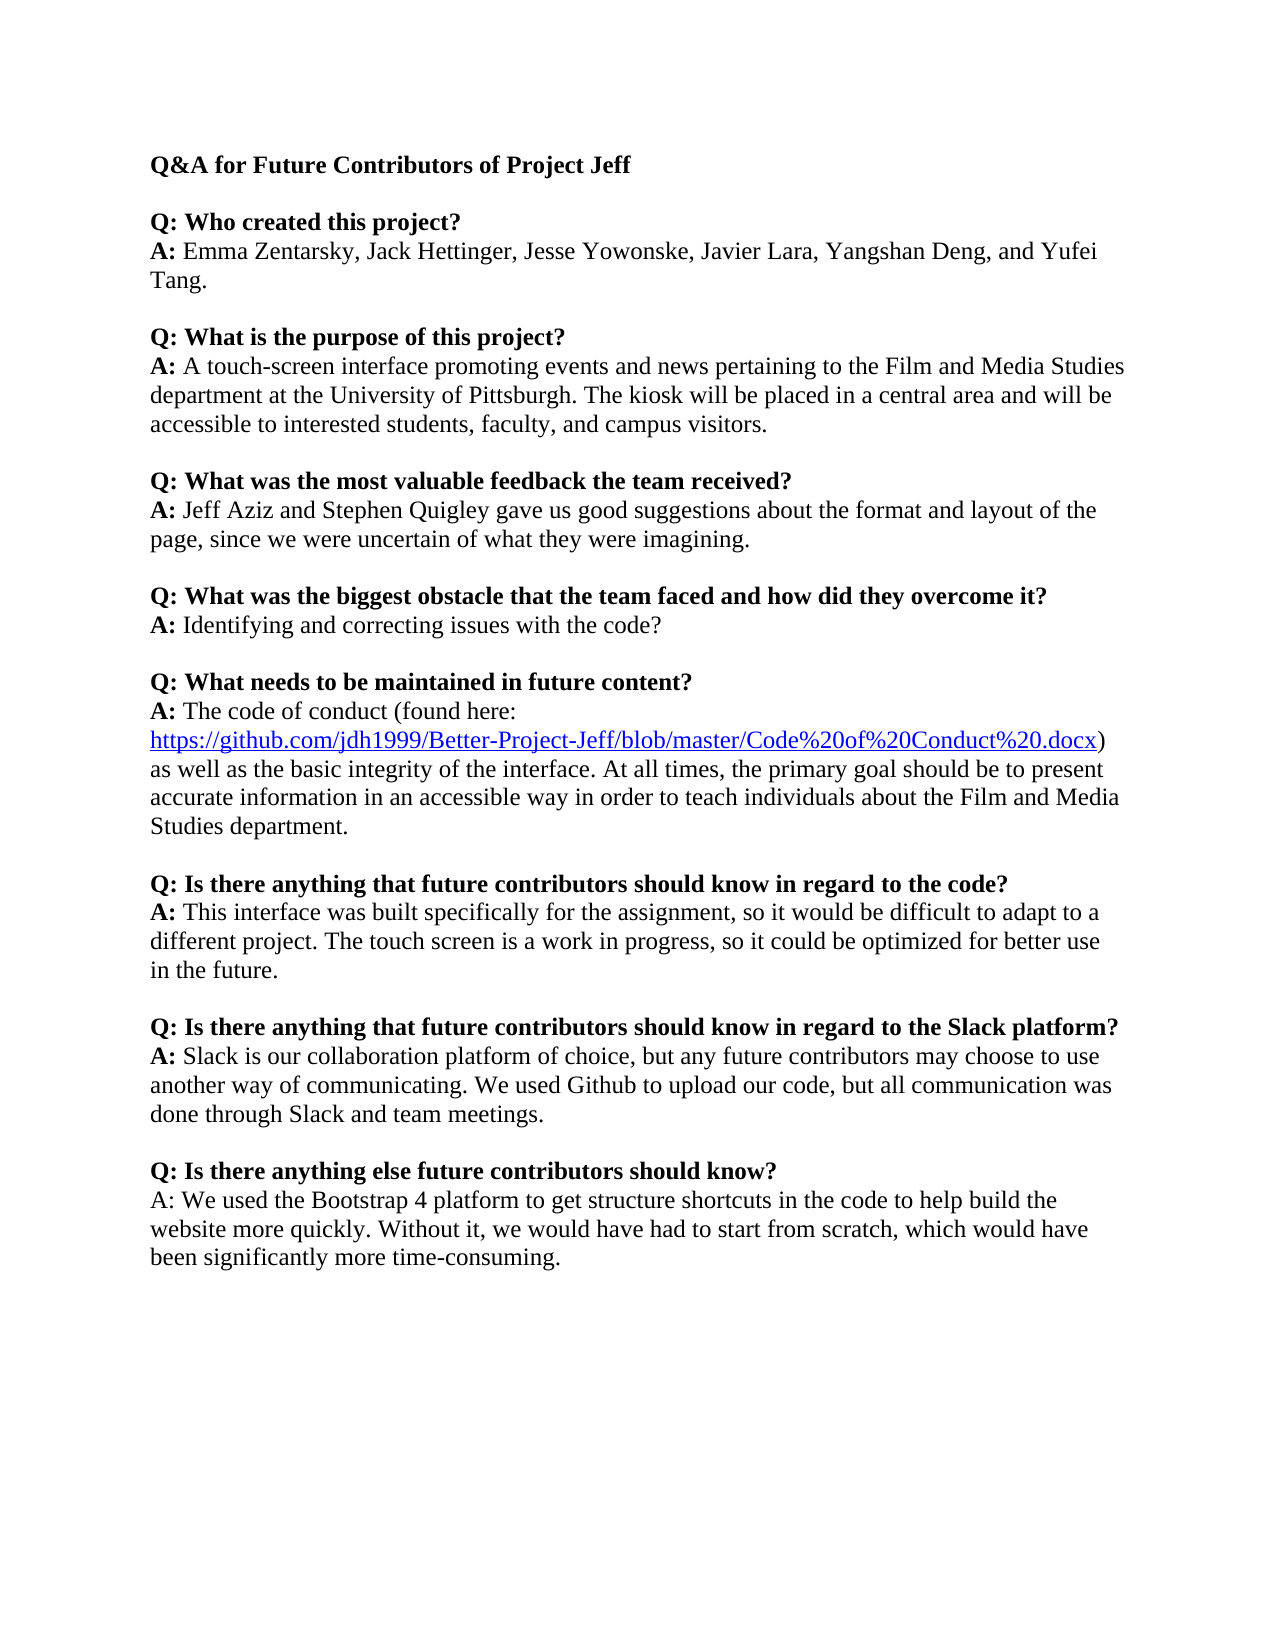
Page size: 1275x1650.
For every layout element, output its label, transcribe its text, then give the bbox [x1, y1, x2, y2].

text A: Slack is our collaboration platform of choice, but any future contributors may choose to use another way of communicating. We used Github to upload our code, but all communication was done through Slack and team meetings. [150, 1041, 1125, 1127]
text A: Emma Zentarsky, Jack Hettinger, Jesse Yowonske, Javier Lara, Yangshan Deng, and Yufei Tang. [150, 236, 1125, 294]
text Q: What was the most valuable feedback the team received? [150, 466, 1125, 495]
text A: Jeff Aziz and Stephen Quigley gave us good suggestions about the format and layout of the page, since we were uncertain of what they were imagining. [150, 495, 1125, 552]
text A: This interface was built specifically for the assignment, so it would be difficult to adapt to a different project. The touch screen is a work in progress, so it could be optimized for better use in the future. [150, 897, 1125, 984]
text Q: Who created this project? [150, 207, 1125, 236]
text A: We used the Bootstrap 4 platform to get structure shortcuts in the code to help build the website more quickly. Without it, we would have had to start from scratch, which would have been significantly more time-consuming. [150, 1185, 1125, 1271]
text A: Identifying and correcting issues with the code? [150, 610, 1125, 639]
text Q: Is there anything else future contributors should know? [150, 1156, 1125, 1185]
text Q: What is the purpose of this project? [150, 322, 1125, 351]
text A: A touch-screen interface promoting events and news pertaining to the Film and Media Studies department at the University of Pittsburgh. The kiosk will be placed in a central area and will be accessible to interested students, faculty, and campus visitors. [150, 351, 1125, 437]
text Q: Is there anything that future contributors should know in regard to the Slack platform? [150, 1012, 1125, 1041]
text Q: Is there anything that future contributors should know in regard to the code? [150, 869, 1125, 897]
text Q: What needs to be maintained in future content? [150, 667, 1125, 696]
text Q&A for Future Contributors of Project Jeff [150, 150, 1125, 179]
text A: The code of conduct (found here: https://github.com/jdh1999/Better-Project-Jeff/blob/master/Code%20of%20Conduct%20.docx) as well as the basic integrity of the interface. At all times, the primary goal should be to present accurate information in an accessible way in order to teach individuals about the Film and Media Studies department. [150, 696, 1125, 840]
text Q: What was the biggest obstacle that the team faced and how did they overcome it? [150, 581, 1125, 610]
